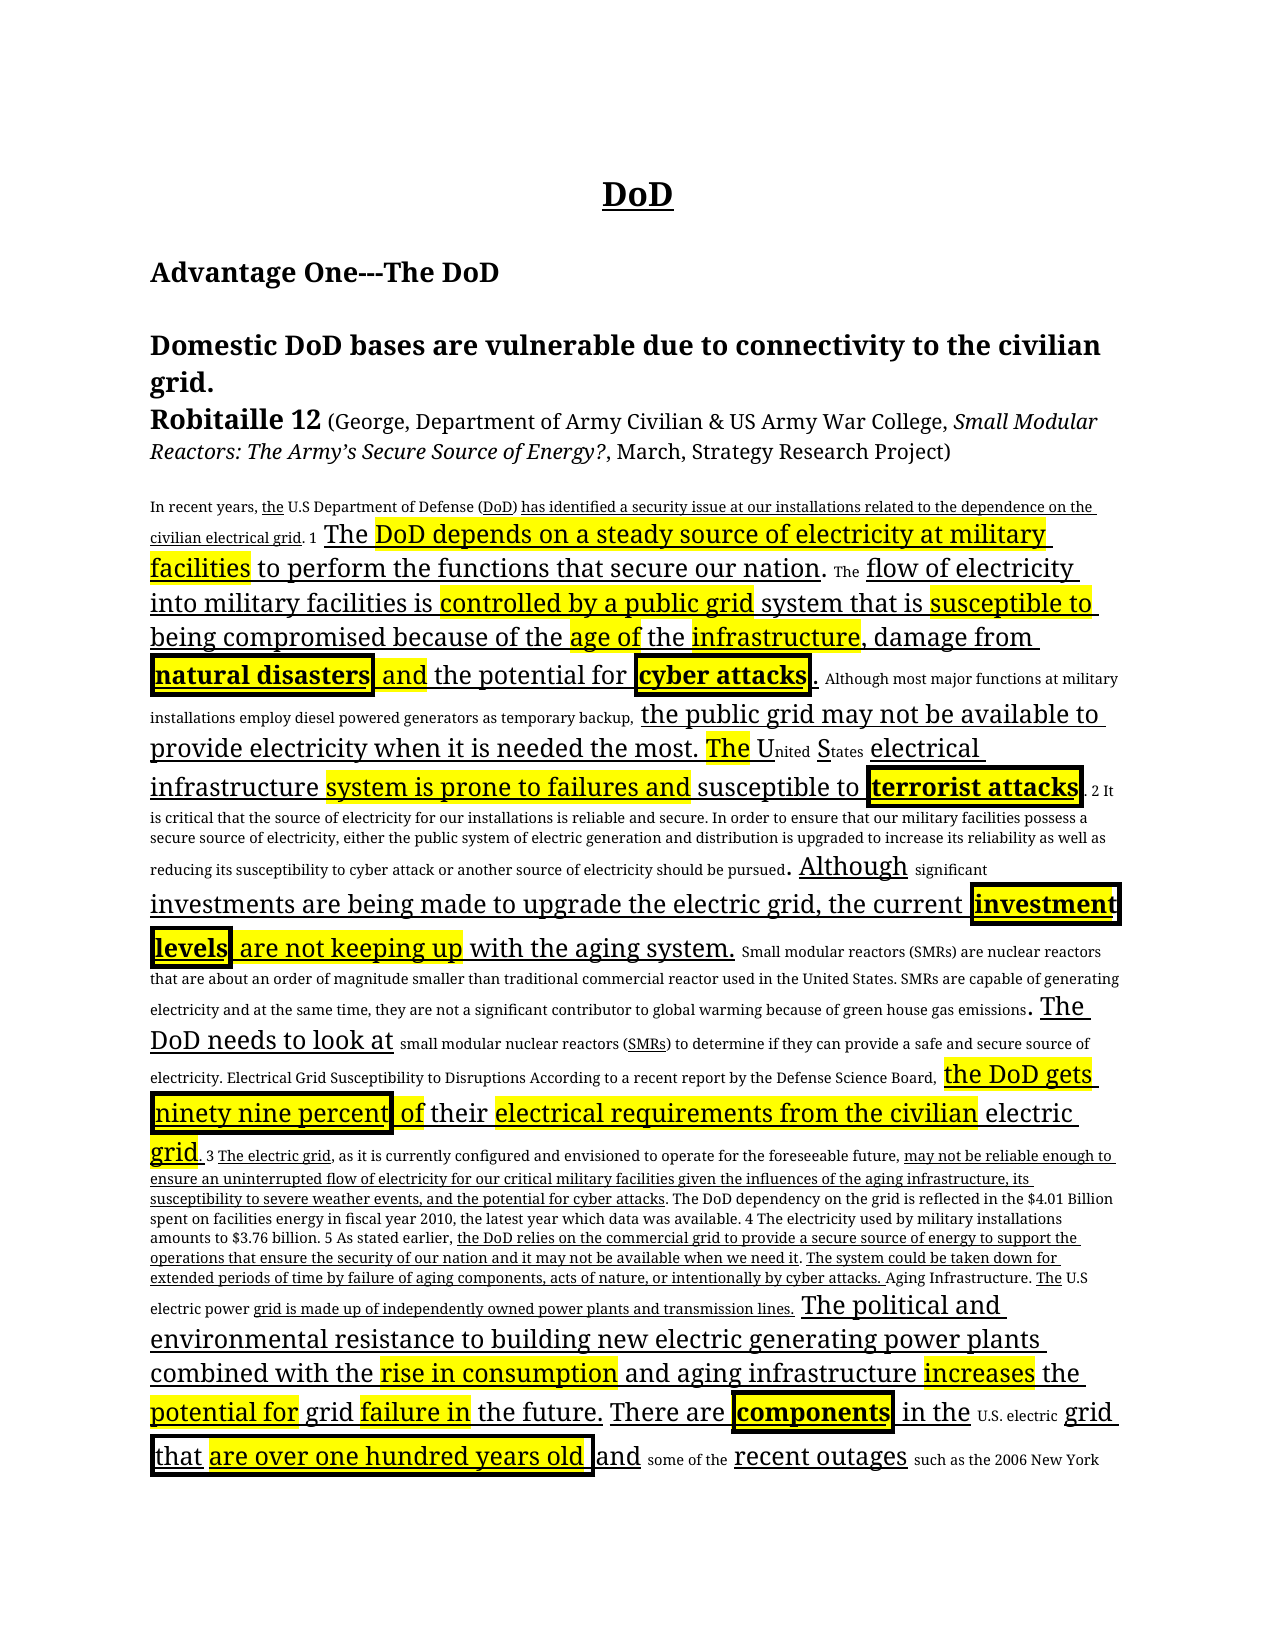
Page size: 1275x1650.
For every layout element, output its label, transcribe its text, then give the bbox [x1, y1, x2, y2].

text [150, 497, 1125, 1477]
subtitle DoD [150, 171, 1125, 216]
text Robitaille 12 (George, Department of Army Civilian & US Army War College, Small Modular Reactors: The Army’s Secure Source of Energy?, March, Strategy Research Project) [150, 401, 1125, 466]
text Domestic DoD bases are vulnerable due to connectivity to the civilian grid. [150, 327, 1125, 401]
text Advantage One---The DoD [150, 253, 1125, 290]
